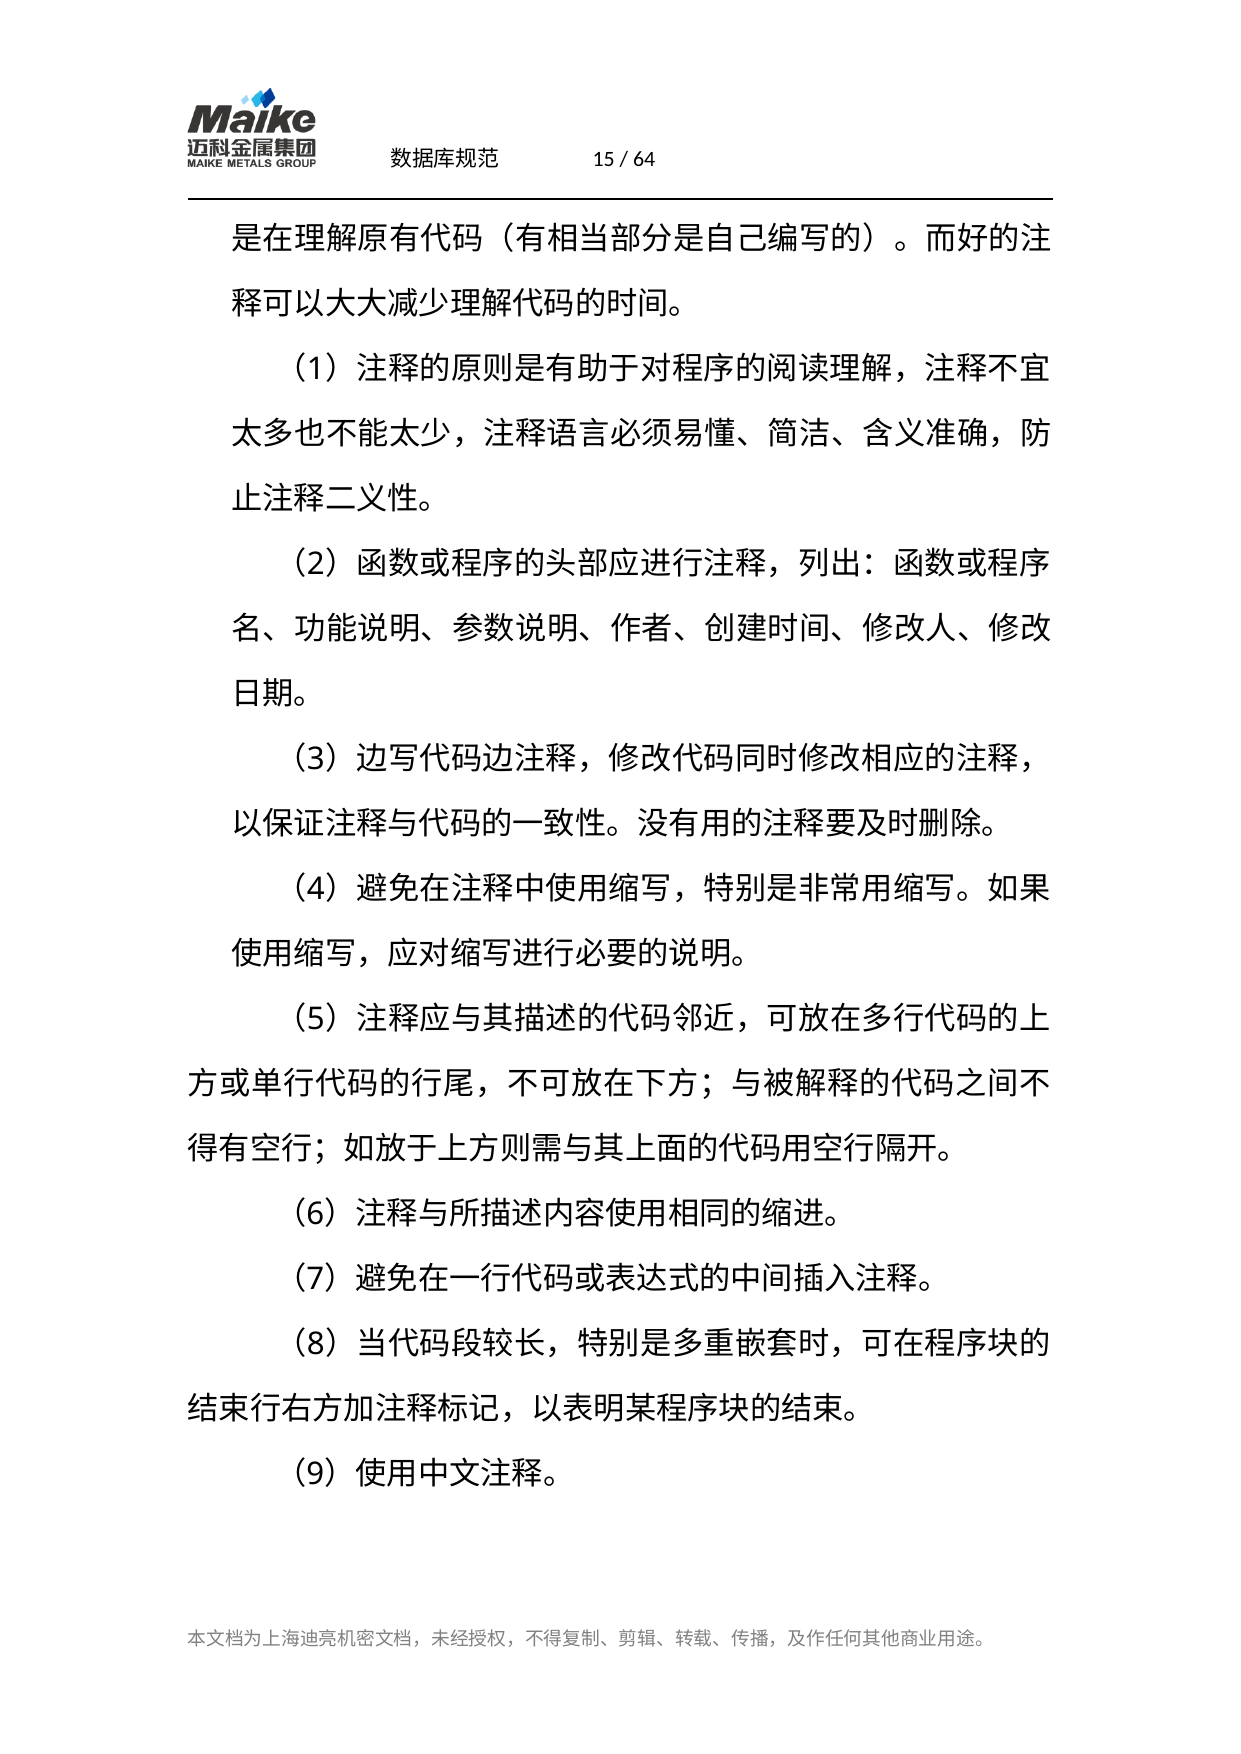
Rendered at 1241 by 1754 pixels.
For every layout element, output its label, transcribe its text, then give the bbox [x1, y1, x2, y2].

picture [187, 88, 316, 167]
text （9）使用中文注释。 [187, 1438, 1053, 1503]
text （7）避免在一行代码或表达式的中间插入注释。 [187, 1243, 1053, 1308]
text （8）当代码段较长，特别是多重嵌套时，可在程序块的结束行右方加注释标记，以表明某程序块的结束。 [187, 1308, 1053, 1438]
text （6）注释与所描述内容使用相同的缩进。 [187, 1178, 1053, 1243]
text 我们在维护代码时，多数时间不是编写或修改代码，而是在理解原有代码（有相当部分是自己编写的）。而好的注释可以大大减少理解代码的时间。 [231, 203, 1053, 333]
text （1）注释的原则是有助于对程序的阅读理解，注释不宜太多也不能太少，注释语言必须易懂、简洁、含义准确，防止注释二义性。 [231, 333, 1053, 528]
text （3）边写代码边注释，修改代码同时修改相应的注释，以保证注释与代码的一致性。没有用的注释要及时删除。 [231, 723, 1053, 853]
text （5）注释应与其描述的代码邻近，可放在多行代码的上方或单行代码的行尾，不可放在下方；与被解释的代码之间不得有空行；如放于上方则需与其上面的代码用空行隔开。 [187, 983, 1053, 1178]
text （2）函数或程序的头部应进行注释，列出：函数或程序名、功能说明、参数说明、作者、创建时间、修改人、修改日期。 [231, 528, 1053, 723]
text （4）避免在注释中使用缩写，特别是非常用缩写。如果使用缩写，应对缩写进行必要的说明。 [231, 853, 1053, 983]
